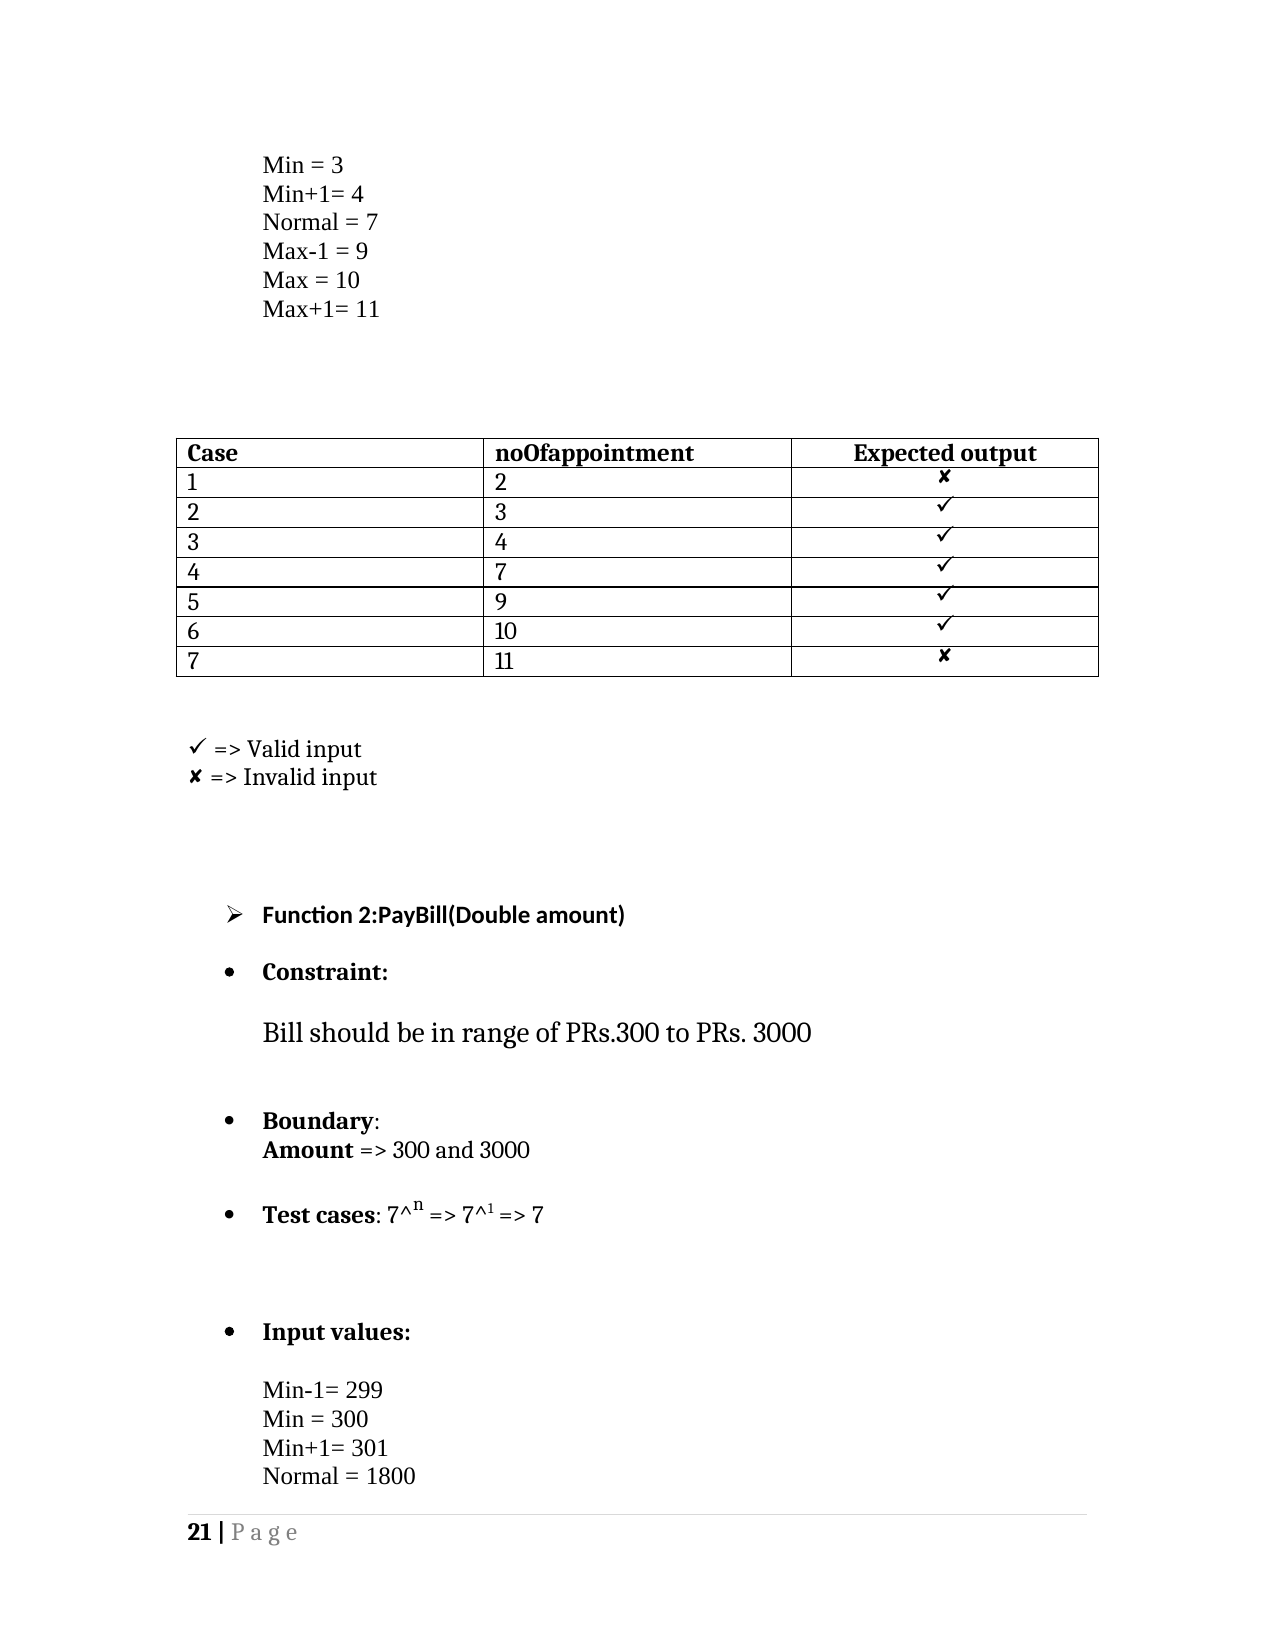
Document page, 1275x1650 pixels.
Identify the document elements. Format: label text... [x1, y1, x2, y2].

table_cell 7 [177, 647, 483, 676]
text Min = 300 [262, 1404, 1087, 1433]
table_header Case [177, 439, 483, 467]
text Min-1= 299 [262, 1375, 1087, 1404]
list Input values: [225, 1318, 1087, 1346]
subtitle Function 2:PayBill(Double amount) [225, 899, 1087, 929]
table_cell [792, 588, 1098, 616]
table_cell 9 [484, 588, 791, 616]
list Constraint: [225, 958, 1087, 987]
text Normal = 7 [262, 207, 1087, 236]
table_cell 5 [177, 588, 483, 616]
text Bill should be in range of PRs.300 to PRs. 3000 [262, 1016, 1087, 1049]
text Min+1= 4 [262, 179, 1087, 207]
table_cell 6 [177, 617, 483, 646]
table_cell 2 [484, 468, 791, 497]
list Test cases: 7^n => 7^1 => 7 [225, 1193, 1087, 1231]
text Max-1 = 9 [262, 236, 1087, 265]
table_header Expected output [792, 439, 1098, 467]
table_cell [792, 617, 1098, 646]
table_cell [792, 498, 1098, 527]
table_cell 2 [177, 498, 483, 527]
text => Invalid input [187, 763, 1087, 792]
table_cell [792, 558, 1098, 586]
table_cell 7 [484, 558, 791, 586]
text Min = 3 [262, 150, 1087, 179]
table_cell [792, 468, 1098, 497]
list Boundary: [225, 1107, 1087, 1136]
text Normal = 1800 [262, 1461, 1087, 1490]
table_cell 11 [484, 647, 791, 676]
table_cell 3 [177, 528, 483, 557]
table_cell [792, 647, 1098, 676]
table_cell 4 [484, 528, 791, 557]
table_header noOfappointment [484, 439, 791, 467]
text Min+1= 301 [262, 1433, 1087, 1461]
table_cell 4 [177, 558, 483, 586]
text Amount => 300 and 3000 [262, 1136, 1087, 1164]
table_cell [792, 528, 1098, 557]
table_cell 10 [484, 617, 791, 646]
text => Valid input [187, 734, 1087, 763]
table_cell 3 [484, 498, 791, 527]
table_cell 1 [177, 468, 483, 497]
text Max = 10 [262, 265, 1087, 294]
text Max+1= 11 [262, 294, 1087, 322]
